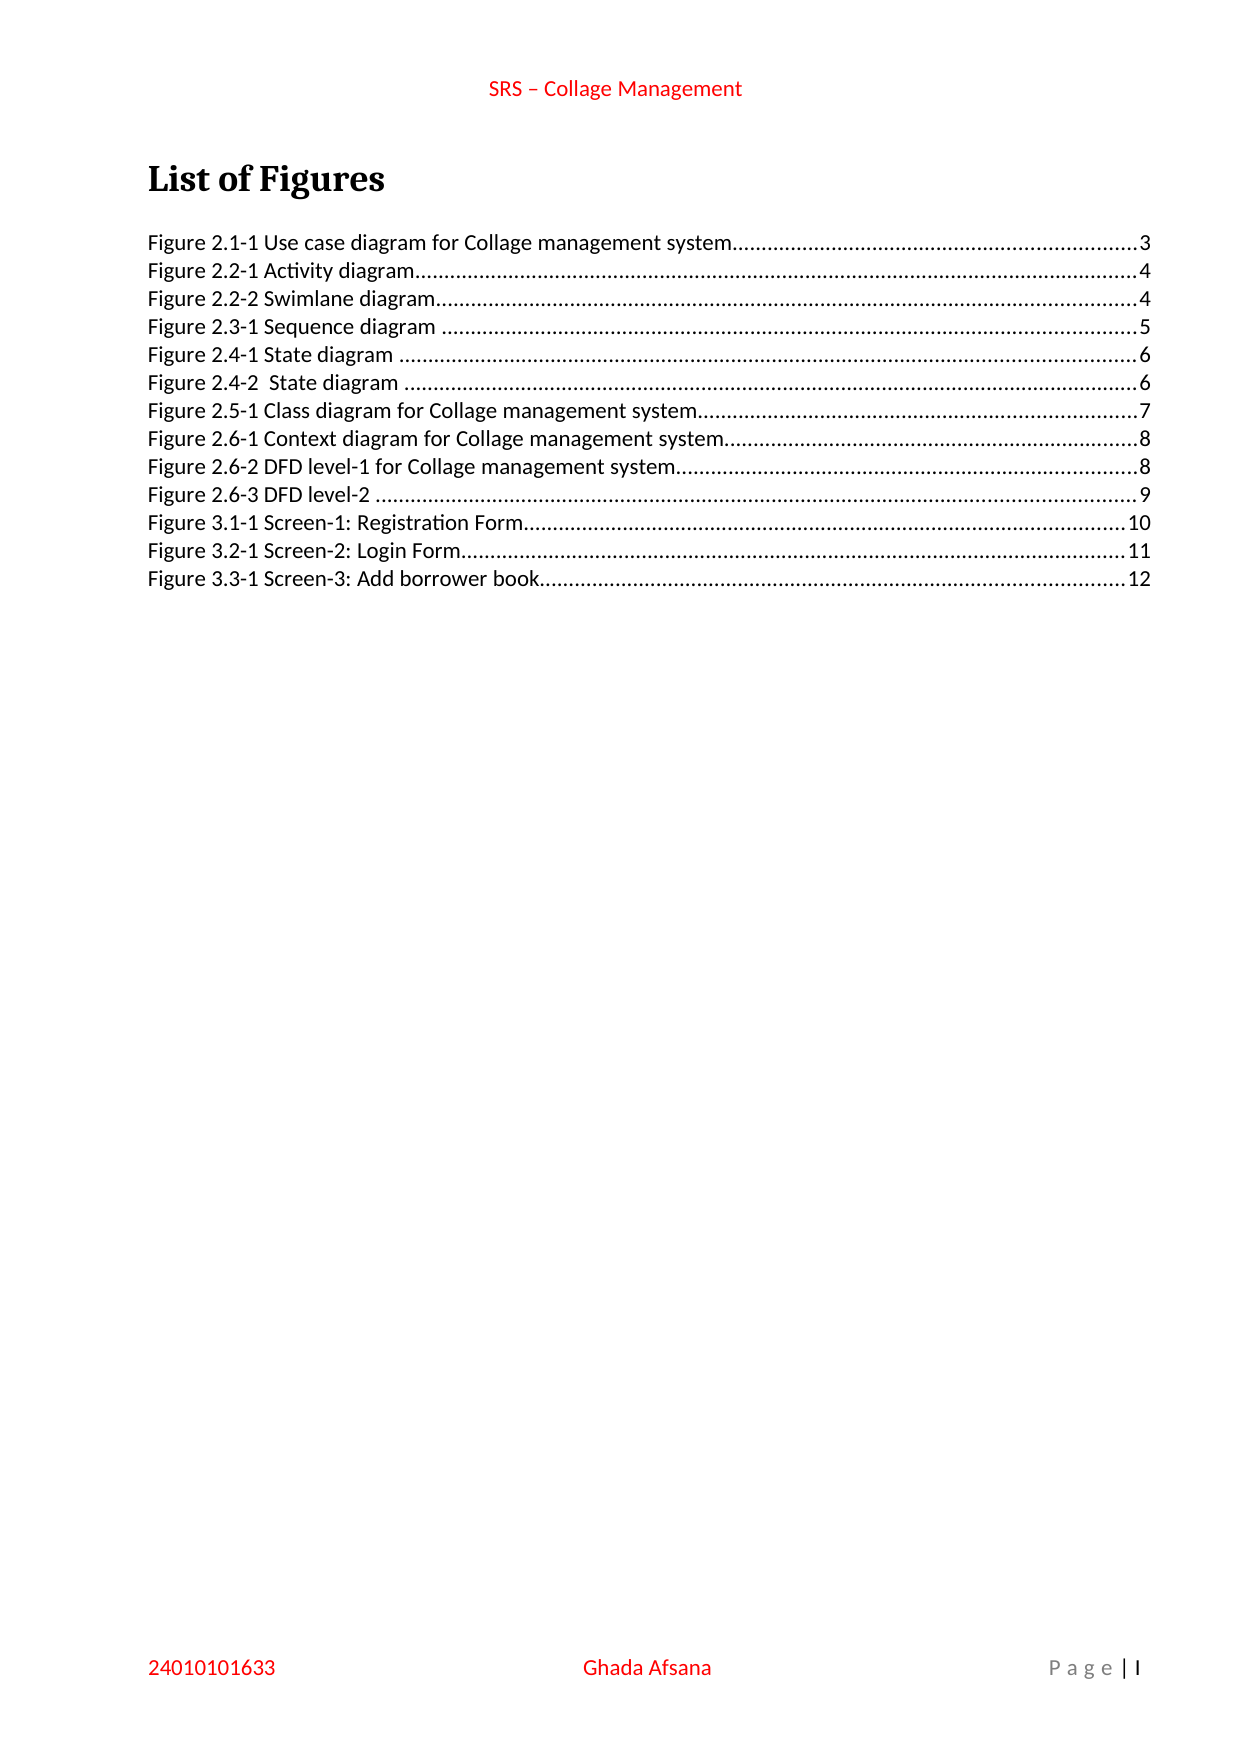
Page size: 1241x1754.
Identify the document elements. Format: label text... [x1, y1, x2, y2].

text Figure 2.4-1 State diagram 6 [148, 341, 1217, 368]
text Figure 2.6-2 DFD level-1 for Collage management system 8 [148, 452, 1217, 480]
subtitle List of Figures [148, 157, 1217, 201]
text Figure 2.2-1 Activity diagram 4 [148, 256, 1217, 284]
text Figure 3.2-1 Screen-2: Login Form 11 [148, 537, 1217, 564]
text Figure 2.4-2 State diagram 6 [148, 368, 1217, 396]
text Figure 2.1-1 Use case diagram for Collage management system 3 [148, 228, 1217, 256]
text Figure 2.5-1 Class diagram for Collage management system 7 [148, 396, 1217, 424]
text Figure 2.2-2 Swimlane diagram 4 [148, 284, 1217, 312]
text Figure 2.6-1 Context diagram for Collage management system 8 [148, 424, 1217, 452]
text Figure 2.6-3 DFD level-2 9 [148, 480, 1217, 508]
text Figure 3.3-1 Screen-3: Add borrower book 12 [148, 564, 1217, 593]
text Figure 3.1-1 Screen-1: Registration Form 10 [148, 508, 1217, 536]
text Figure 2.3-1 Sequence diagram 5 [148, 312, 1217, 341]
